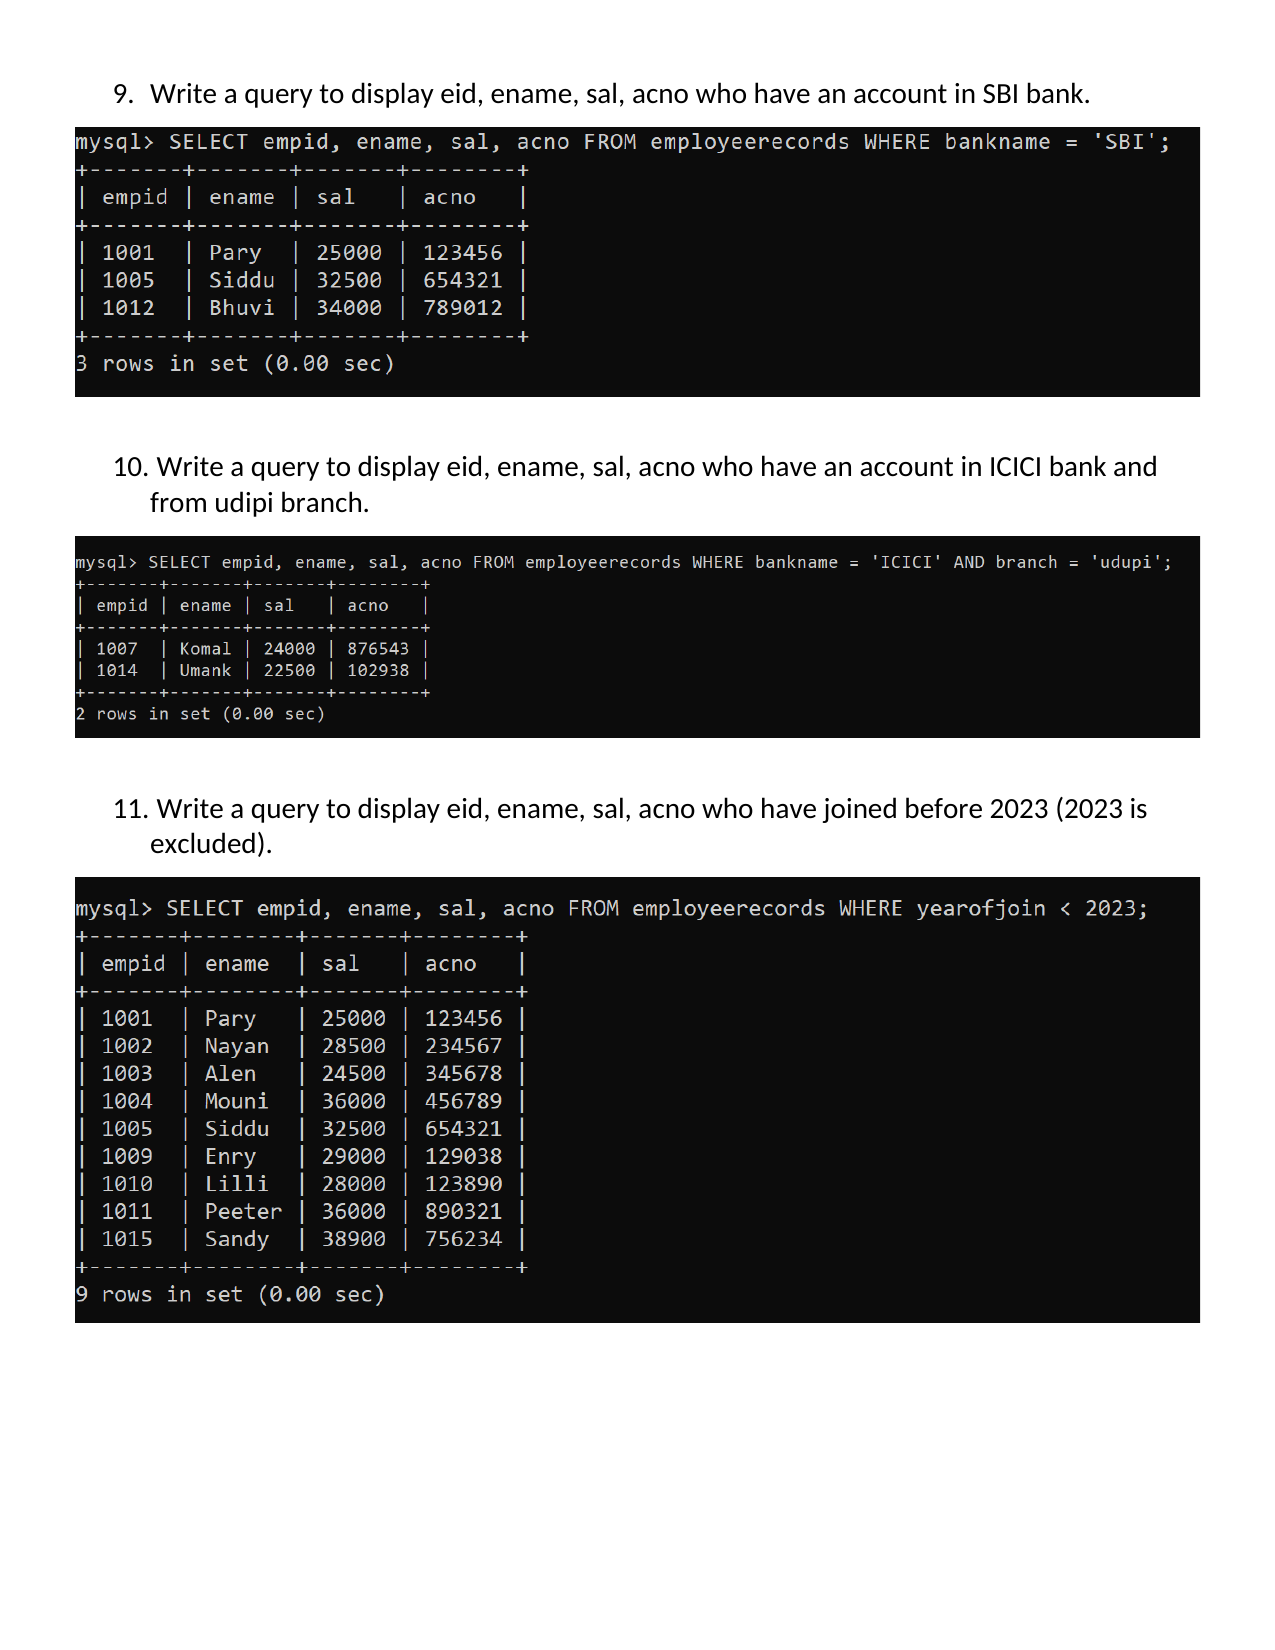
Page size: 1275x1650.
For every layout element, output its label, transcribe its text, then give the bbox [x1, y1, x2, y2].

picture [75, 536, 1200, 738]
picture [75, 127, 1200, 397]
list Write a query to display eid, ename, sal, acno who have joined before 2023 (2023 is excluded). [112, 790, 1200, 861]
list Write a query to display eid, ename, sal, acno who have an account in SBI bank. [112, 75, 1200, 111]
picture [75, 877, 1200, 1323]
list Write a query to display eid, ename, sal, acno who have an account in ICICI bank and from udipi branch. [112, 448, 1200, 520]
